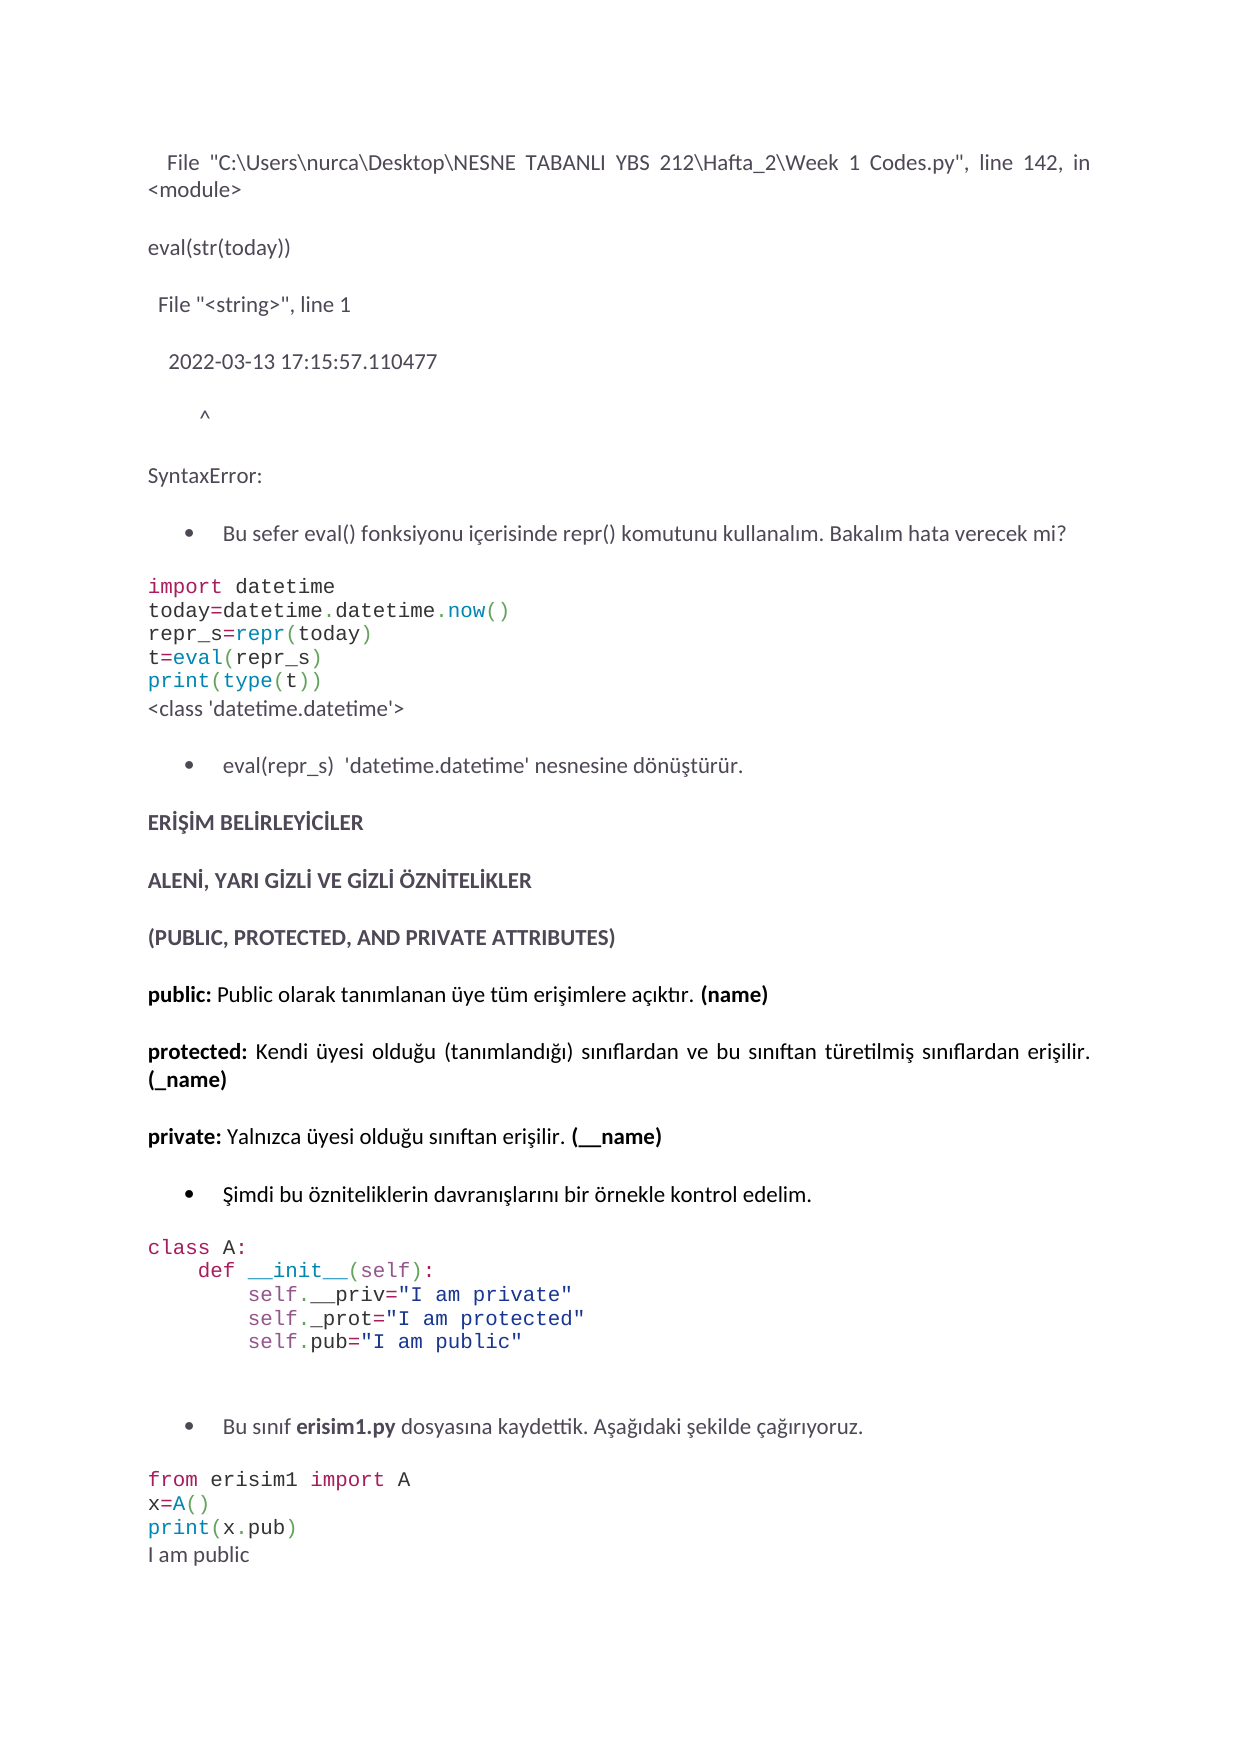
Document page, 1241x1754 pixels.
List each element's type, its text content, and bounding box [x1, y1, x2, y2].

text protected: Kendi üyesi olduğu (tanımlandığı) sınıflardan ve bu sınıftan türetilmiş sınıflardan erişilir. (_name) [148, 1037, 1093, 1093]
list Bu sınıf erisim1.py dosyasına kaydettik. Aşağıdaki şekilde çağırıyoruz. [185, 1412, 1093, 1440]
text (PUBLIC, PROTECTED, AND PRIVATE ATTRIBUTES) [148, 923, 1093, 951]
text ERİŞİM BELİRLEYİCİLER [148, 808, 1093, 837]
text eval(str(today)) [148, 233, 1093, 261]
text <class 'datetime.datetime'> [148, 694, 1093, 722]
text ^ [148, 404, 1093, 432]
text public: Public olarak tanımlanan üye tüm erişimlere açıktır. (name) [148, 980, 1093, 1008]
text from erisim1 import A x=A() print(x.pub) [148, 1469, 1093, 1540]
text File "<string>", line 1 [148, 290, 1093, 318]
list eval(repr_s) 'datetime.datetime' nesnesine dönüştürür. [185, 751, 1093, 779]
text private: Yalnızca üyesi olduğu sınıftan erişilir. (__name) [148, 1122, 1093, 1151]
text ALENİ, YARI GİZLİ VE GİZLİ ÖZNİTELİKLER [148, 866, 1093, 894]
text import datetime today=datetime.datetime.now() repr_s=repr(today) t=eval(repr_s) print(type(t)) [148, 576, 1093, 694]
text class A: def __init__(self): self.__priv="I am private" self._prot="I am protected" self.pub="I am public" [148, 1237, 1093, 1355]
text File "C:\Users\nurca\Desktop\NESNE TABANLI YBS 212\Hafta_2\Week 1 Codes.py", line 142, in <module> [148, 148, 1093, 204]
text 2022-03-13 17:15:57.110477 [148, 347, 1093, 375]
text SyntaxError: [148, 462, 1093, 489]
list Bu sefer eval() fonksiyonu içerisinde repr() komutunu kullanalım. Bakalım hata verecek mi? [185, 519, 1093, 547]
list Şimdi bu özniteliklerin davranışlarını bir örnekle kontrol edelim. [185, 1180, 1093, 1208]
text I am public [148, 1540, 1093, 1568]
